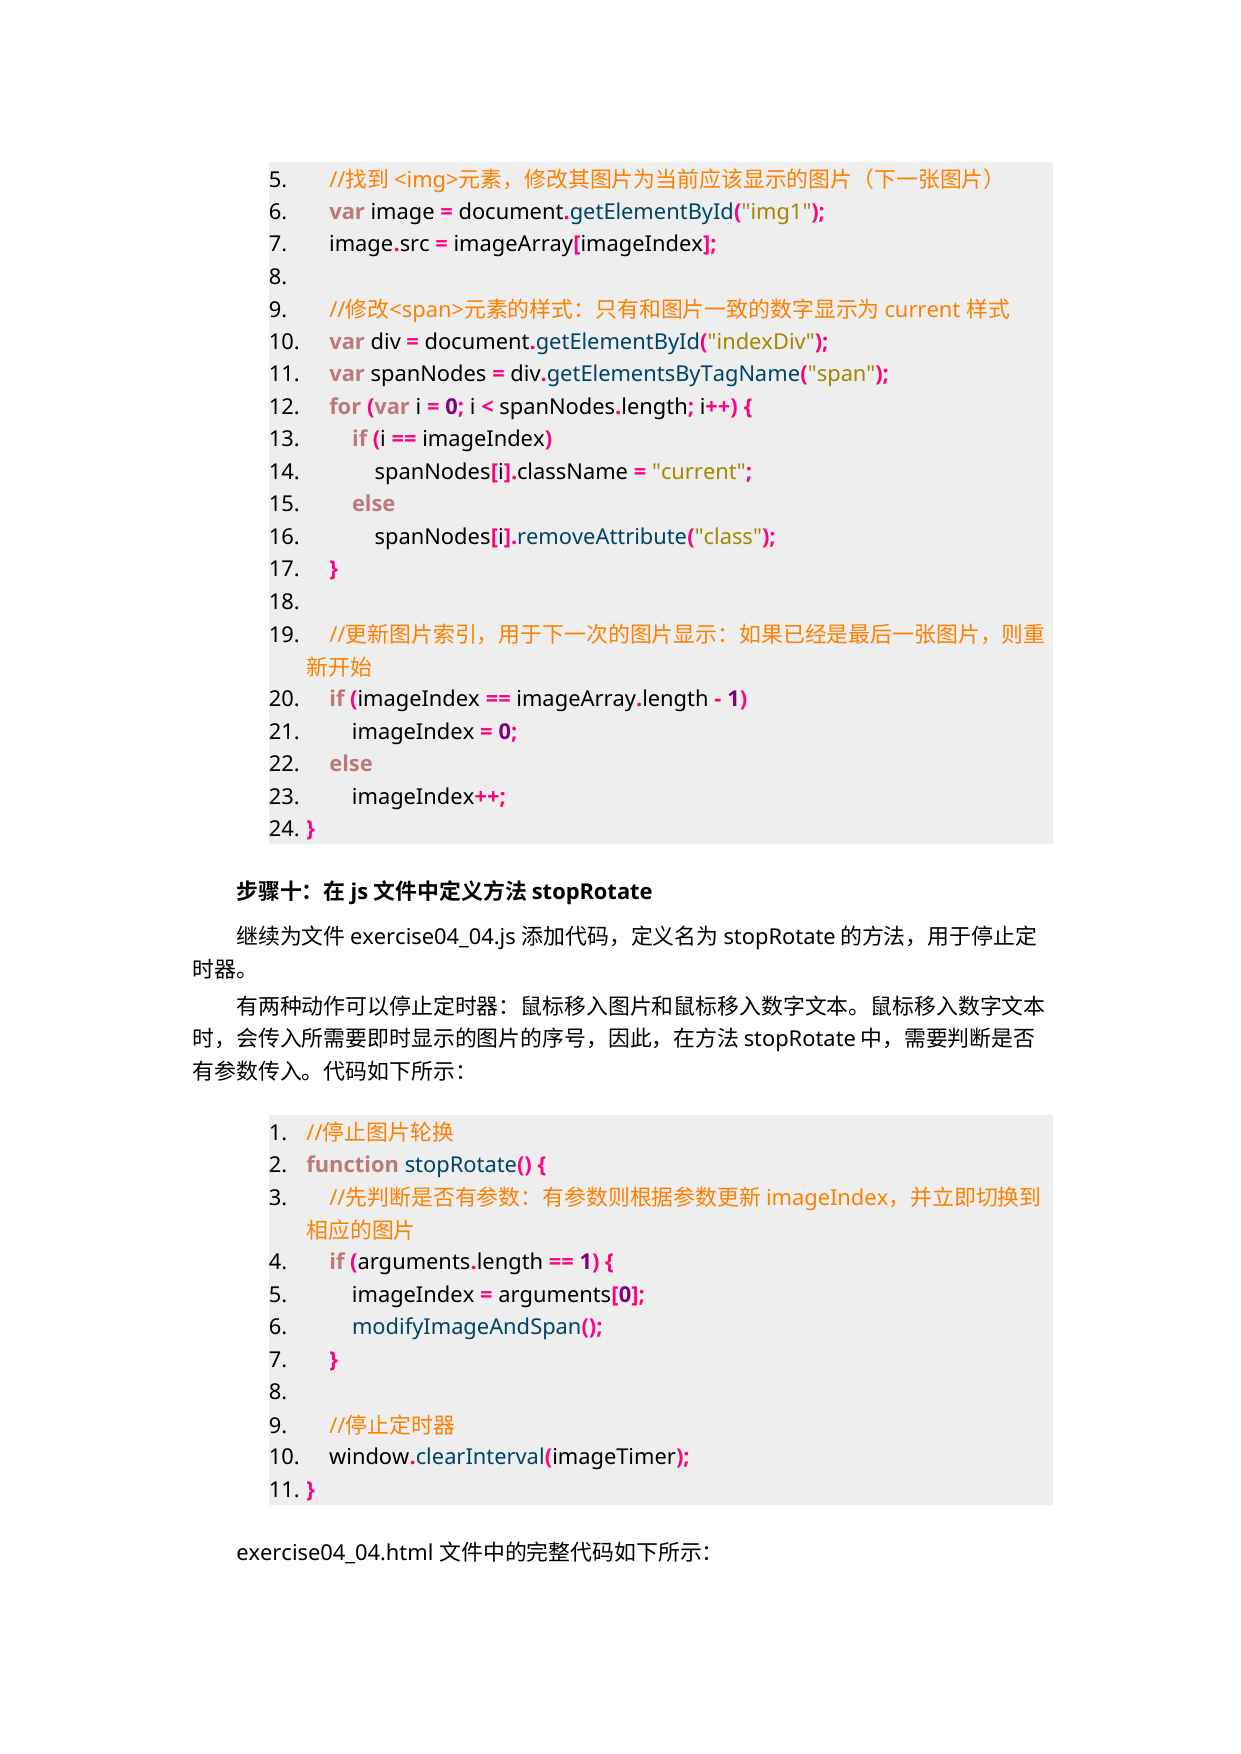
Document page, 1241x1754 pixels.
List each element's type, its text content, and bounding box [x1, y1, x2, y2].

list if (i == imageIndex) [269, 422, 1053, 454]
list } [269, 552, 1053, 584]
list //找到 <img>元素，修改其图片为当前应该显示的图片（下一张图片） [269, 162, 1053, 194]
list } [269, 812, 1053, 844]
list spanNodes[i].className = "current"; [269, 454, 1053, 487]
list modifyImageAndSpan(); [269, 1310, 1053, 1342]
list for (var i = 0; i < spanNodes.length; i++) { [269, 389, 1053, 422]
list else [269, 487, 1053, 519]
list window.clearInterval(imageTimer); [269, 1440, 1053, 1472]
list spanNodes[i].removeAttribute("class"); [269, 519, 1053, 552]
text 有两种动作可以停止定时器：鼠标移入图片和鼠标移入数字文本。鼠标移入数字文本时，会传入所需要即时显示的图片的序号，因此，在方法stopRotate中，需要判断是否有参数传入。代码如下所示： [192, 988, 1048, 1086]
text 步骤十：在 js 文件中定义方法 stopRotate [192, 874, 1048, 906]
list imageIndex = 0; [269, 714, 1053, 747]
list imageIndex = arguments[0]; [269, 1277, 1053, 1310]
list } [269, 1472, 1053, 1505]
list //更新图片索引，用于下一次的图片显示：如果已经是最后一张图片，则重新开始 [269, 617, 1053, 682]
text exercise04_04.html 文件中的完整代码如下所示： [192, 1534, 1048, 1567]
list //修改<span>元素的样式：只有和图片一致的数字显示为 current 样式 [269, 292, 1053, 324]
list function stopRotate() { [269, 1147, 1053, 1180]
list if (imageIndex == imageArray.length - 1) [269, 682, 1053, 714]
list //停止图片轮换 [269, 1115, 1053, 1147]
list var image = document.getElementById("img1"); [269, 194, 1053, 227]
list imageIndex++; [269, 779, 1053, 812]
list var spanNodes = div.getElementsByTagName("span"); [269, 357, 1053, 389]
list else [269, 747, 1053, 779]
list image.src = imageArray[imageIndex]; [269, 227, 1053, 259]
list } [269, 1342, 1053, 1375]
list //先判断是否有参数：有参数则根据参数更新 imageIndex，并立即切换到相应的图片 [269, 1180, 1053, 1245]
list //停止定时器 [269, 1407, 1053, 1440]
list if (arguments.length == 1) { [269, 1245, 1053, 1277]
list var div = document.getElementById("indexDiv"); [269, 324, 1053, 357]
text 继续为文件exercise04_04.js 添加代码，定义名为 stopRotate的方法，用于停止定时器。 [192, 919, 1048, 984]
